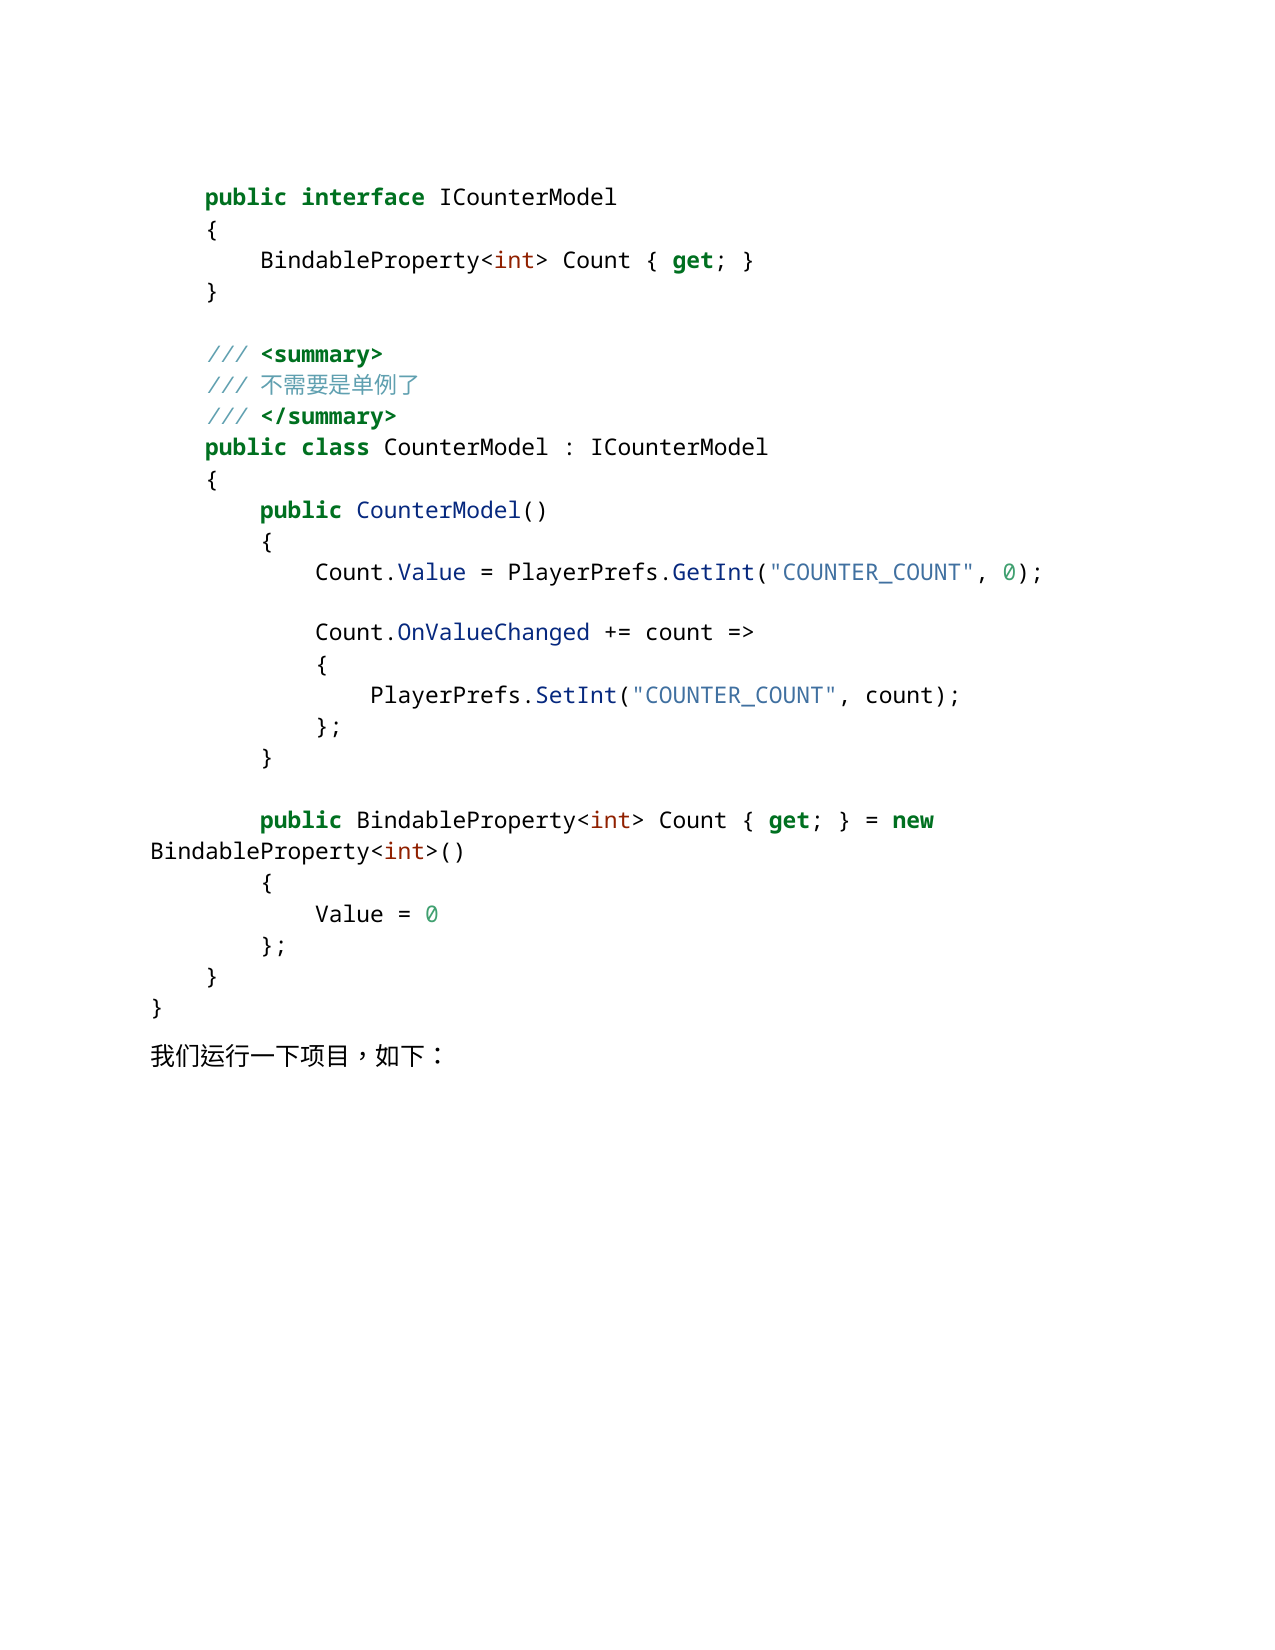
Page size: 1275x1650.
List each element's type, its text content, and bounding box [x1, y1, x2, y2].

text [150, 150, 1125, 1022]
text 我们运行一下项目，如下： [150, 1043, 1125, 1072]
